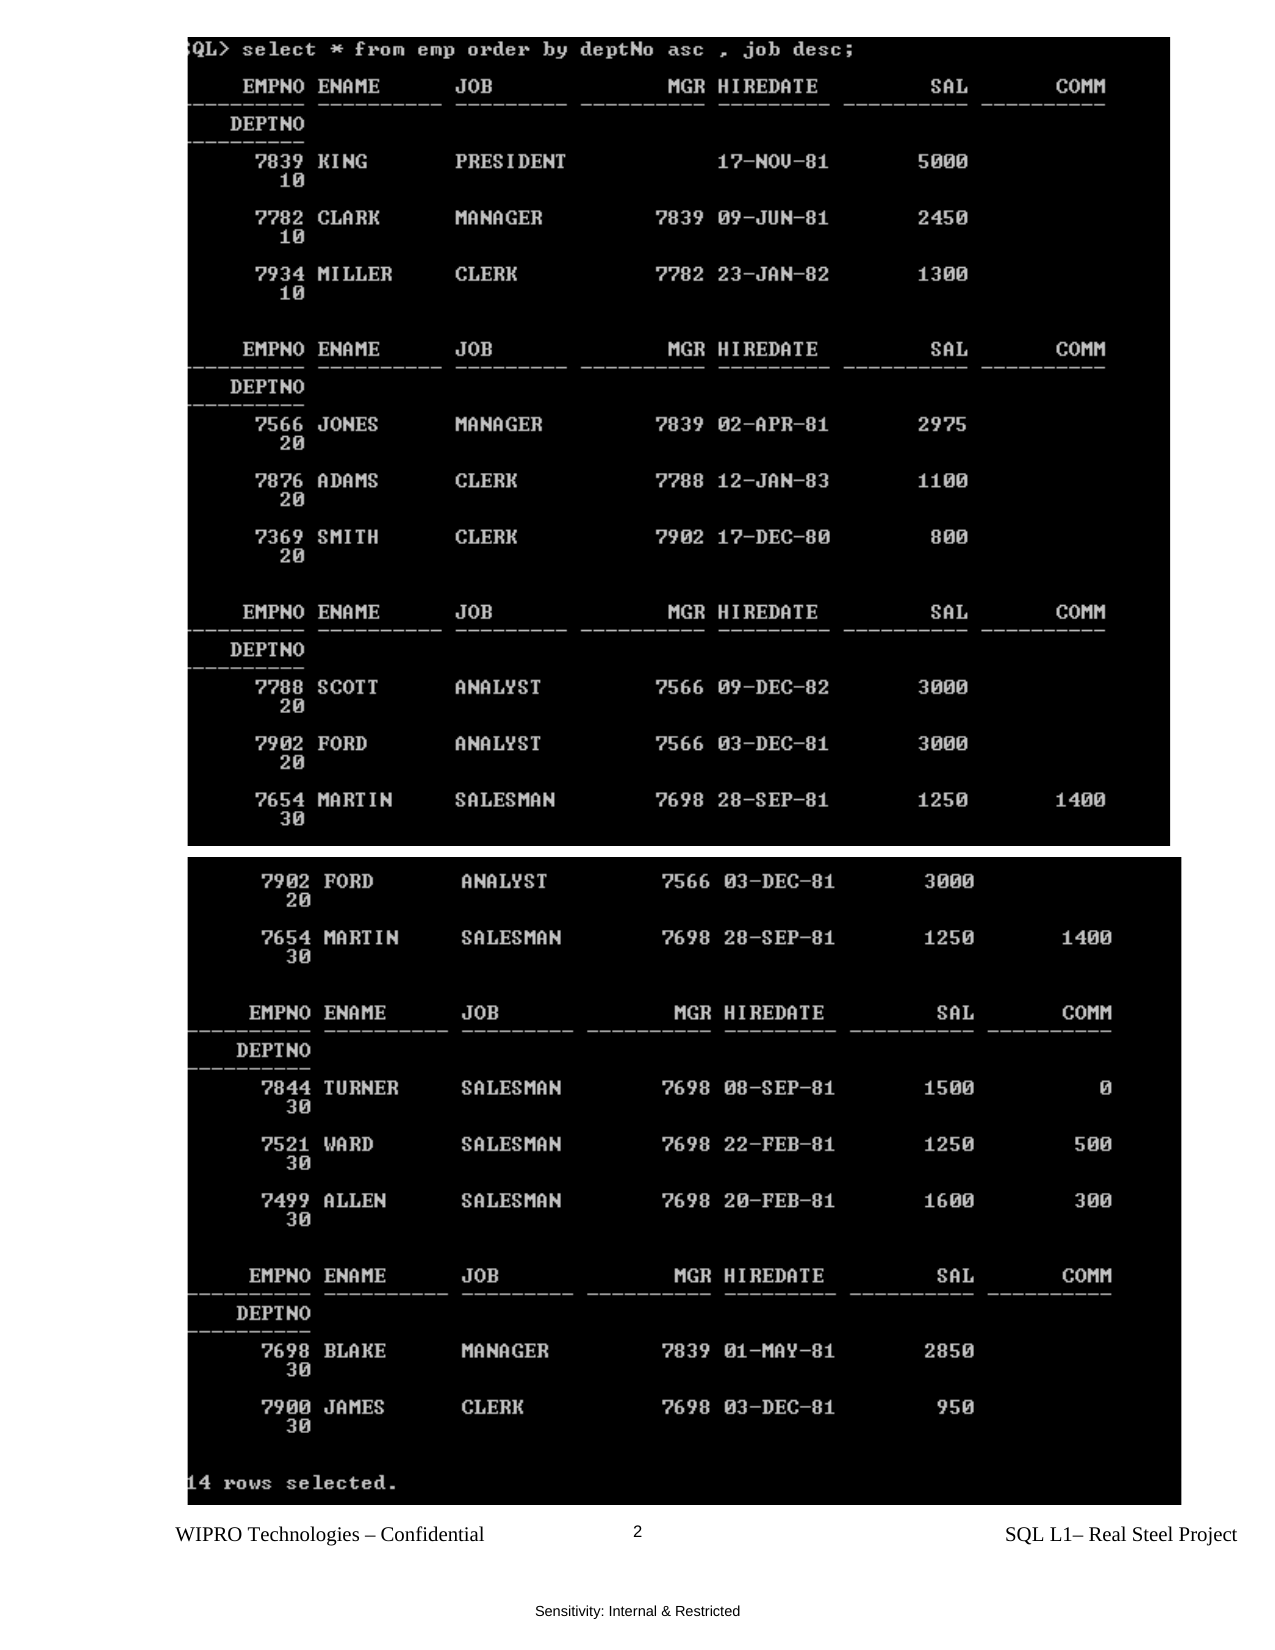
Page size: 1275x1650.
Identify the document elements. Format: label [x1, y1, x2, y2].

picture [187, 37, 1171, 846]
picture [187, 857, 1182, 1505]
